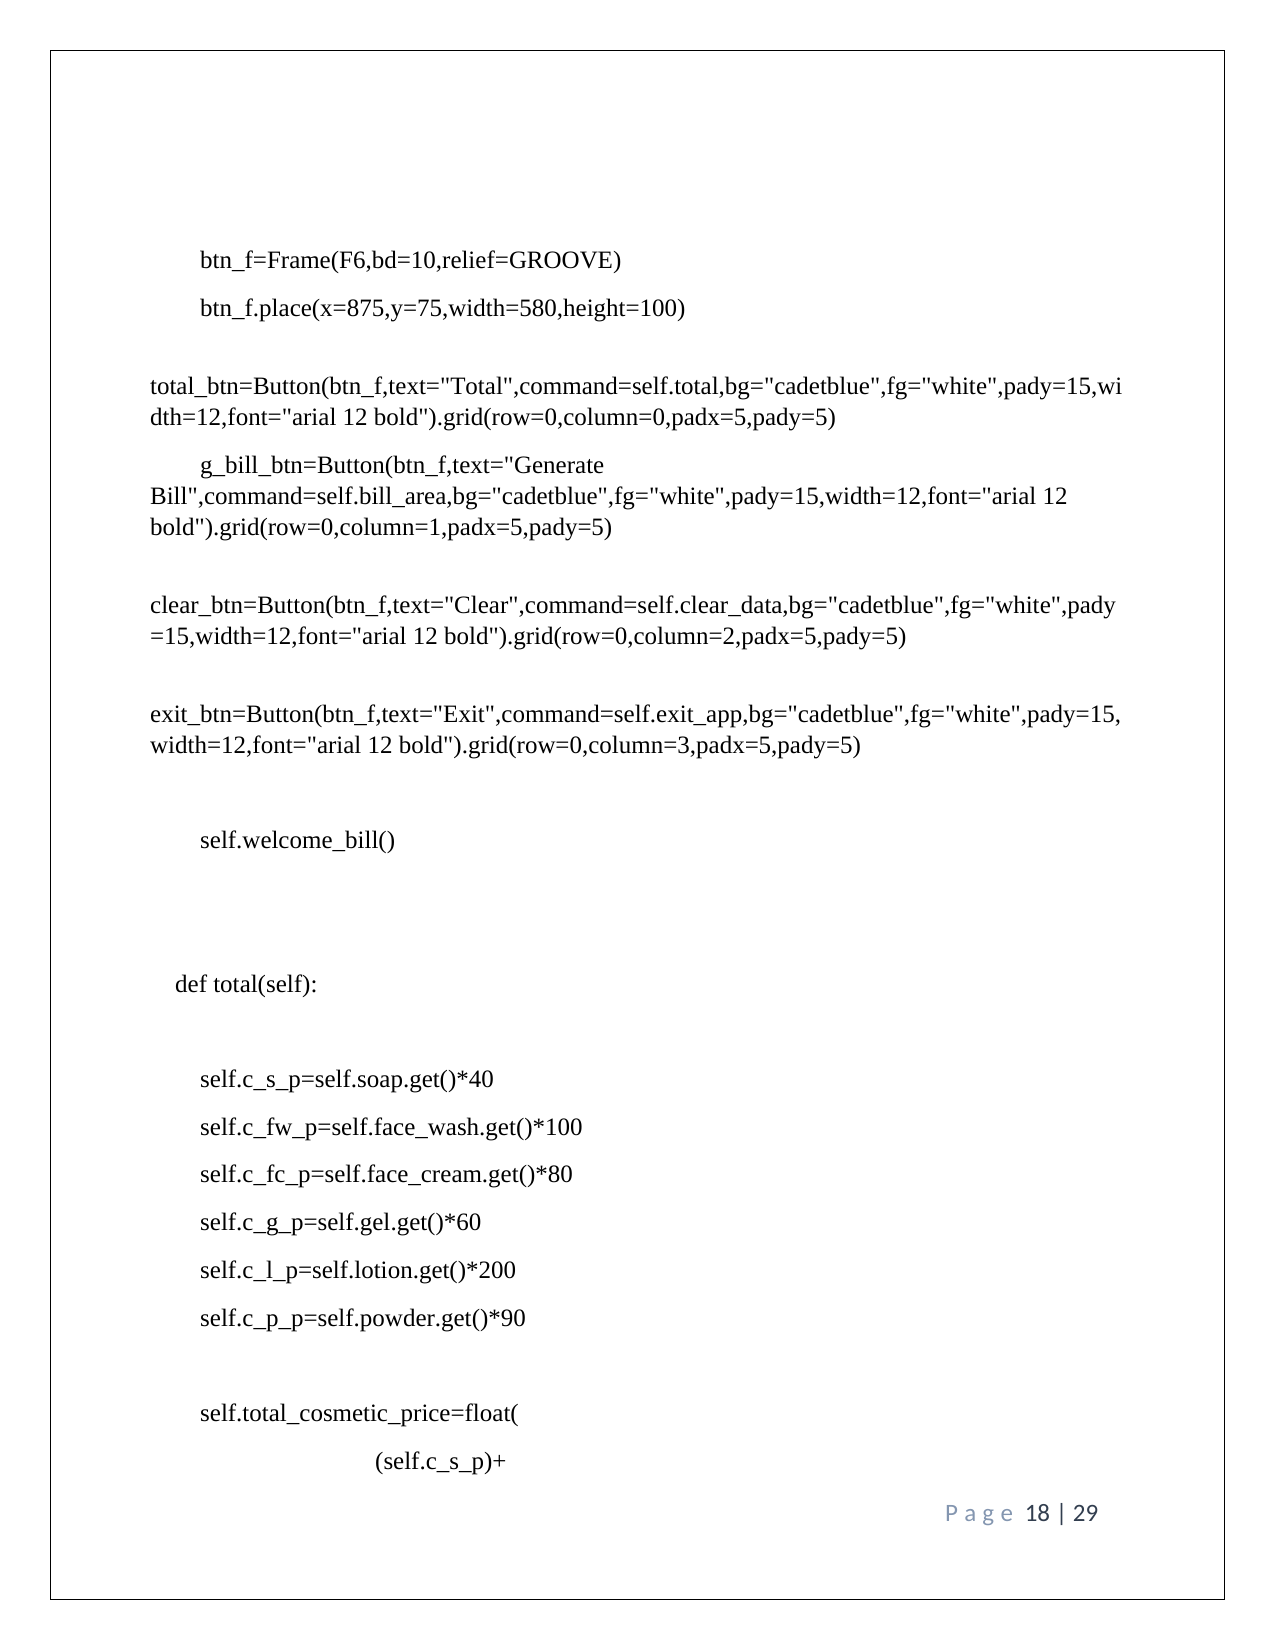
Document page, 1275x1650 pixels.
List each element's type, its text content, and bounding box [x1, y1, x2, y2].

text total_btn=Button(btn_f,text="Total",command=self.total,bg="cadetblue",fg="white",pady=15,width=12,font="arial 12 bold").grid(row=0,column=0,padx=5,pady=5) [150, 341, 1125, 431]
text g_bill_btn=Button(btn_f,text="Generate Bill",command=self.bill_area,bg="cadetblue",fg="white",pady=15,width=12,font="arial 12 bold").grid(row=0,column=1,padx=5,pady=5) [150, 450, 1125, 541]
text clear_btn=Button(btn_f,text="Clear",command=self.clear_data,bg="cadetblue",fg="white",pady=15,width=12,font="arial 12 bold").grid(row=0,column=2,padx=5,pady=5) [150, 560, 1125, 650]
text self.c_p_p=self.powder.get()*90 [150, 1303, 1125, 1331]
text self.c_l_p=self.lotion.get()*200 [150, 1255, 1125, 1284]
text btn_f.place(x=875,y=75,width=580,height=100) [150, 293, 1125, 322]
text self.c_s_p=self.soap.get()*40 [150, 1064, 1125, 1093]
text self.c_fc_p=self.face_cream.get()*80 [150, 1159, 1125, 1188]
text def total(self): [150, 969, 1125, 997]
text self.total_cosmetic_price=float( [150, 1398, 1125, 1427]
text exit_btn=Button(btn_f,text="Exit",command=self.exit_app,bg="cadetblue",fg="white",pady=15,width=12,font="arial 12 bold").grid(row=0,column=3,padx=5,pady=5) [150, 669, 1125, 759]
text self.c_fw_p=self.face_wash.get()*100 [150, 1112, 1125, 1141]
text self.c_g_p=self.gel.get()*60 [150, 1207, 1125, 1236]
text self.welcome_bill() [150, 826, 1125, 854]
text btn_f=Frame(F6,bd=10,relief=GROOVE) [150, 245, 1125, 274]
text (self.c_s_p)+ [150, 1446, 1125, 1474]
